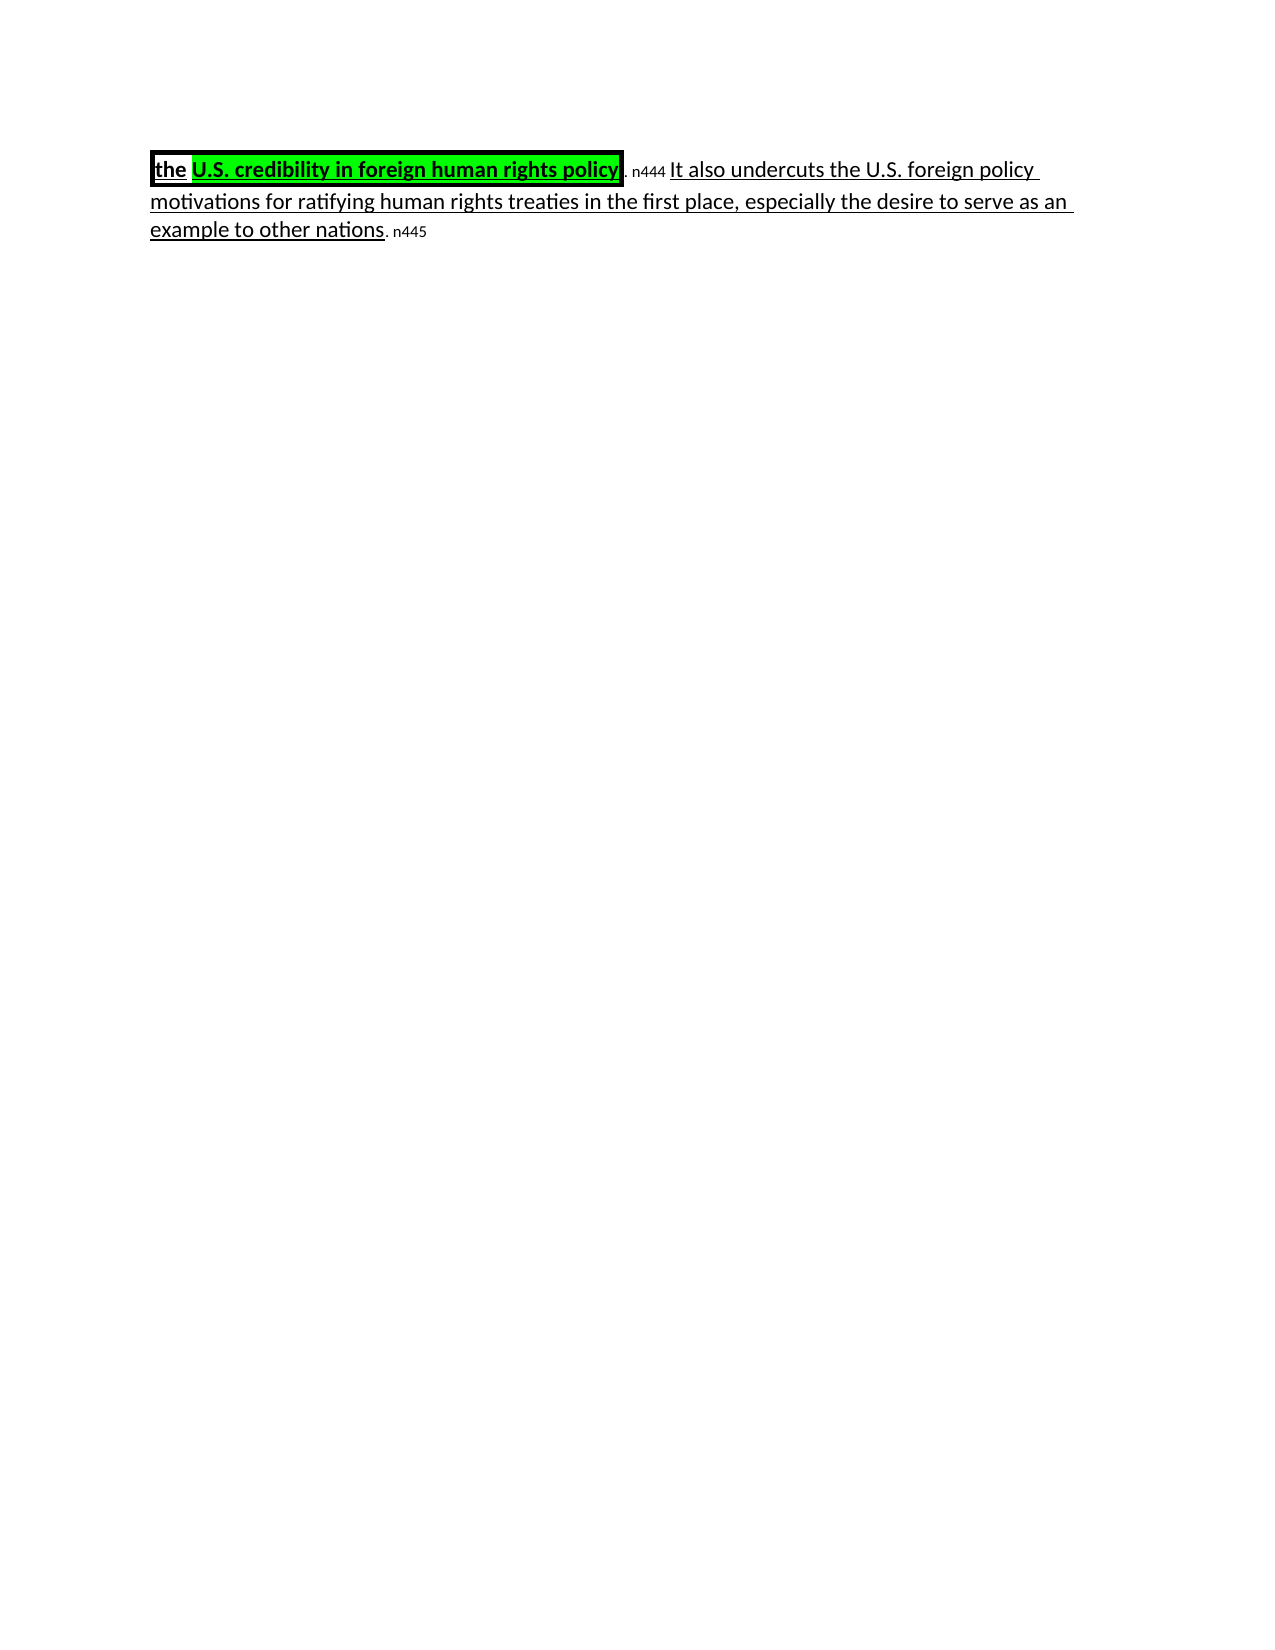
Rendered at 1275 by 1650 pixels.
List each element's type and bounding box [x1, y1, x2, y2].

text [150, 150, 1125, 243]
